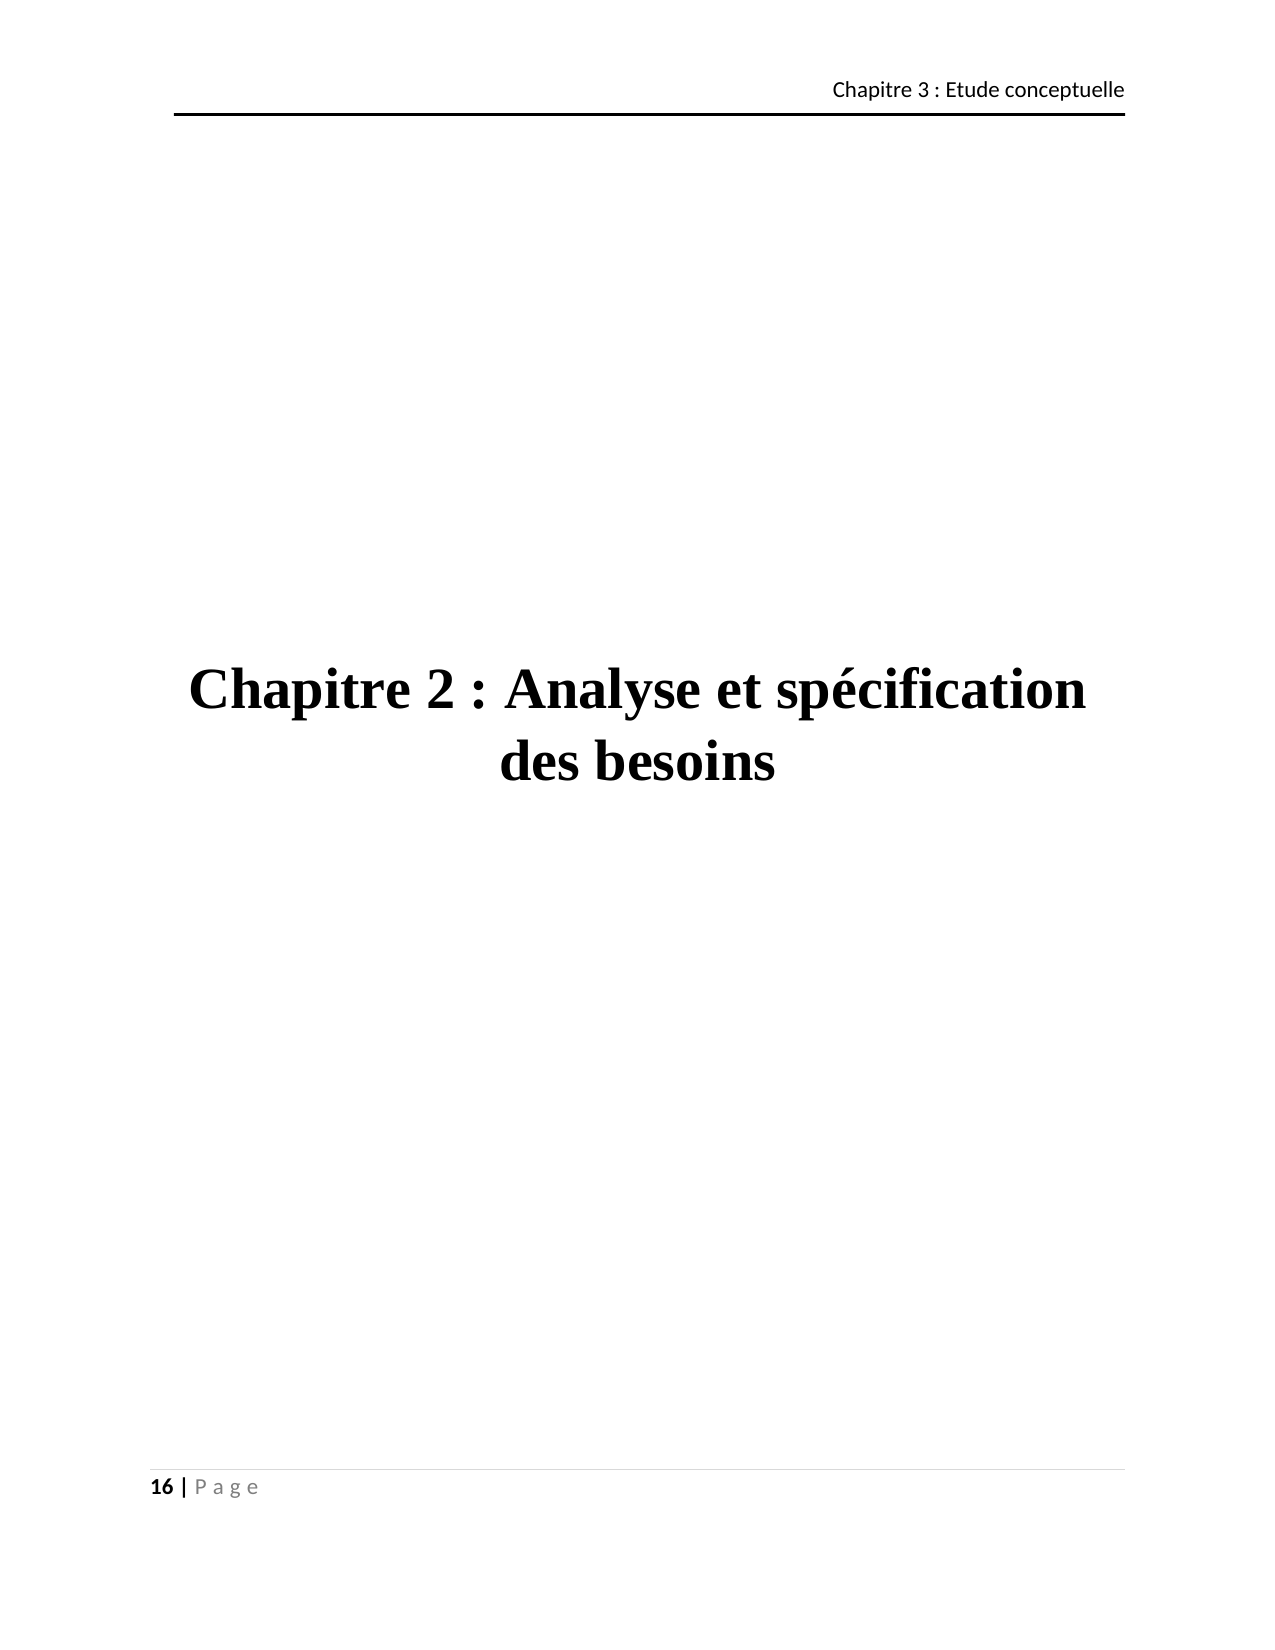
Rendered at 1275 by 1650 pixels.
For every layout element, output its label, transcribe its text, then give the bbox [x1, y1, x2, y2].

subtitle Chapitre 2 : Analyse et spécification des besoins [150, 654, 1125, 793]
